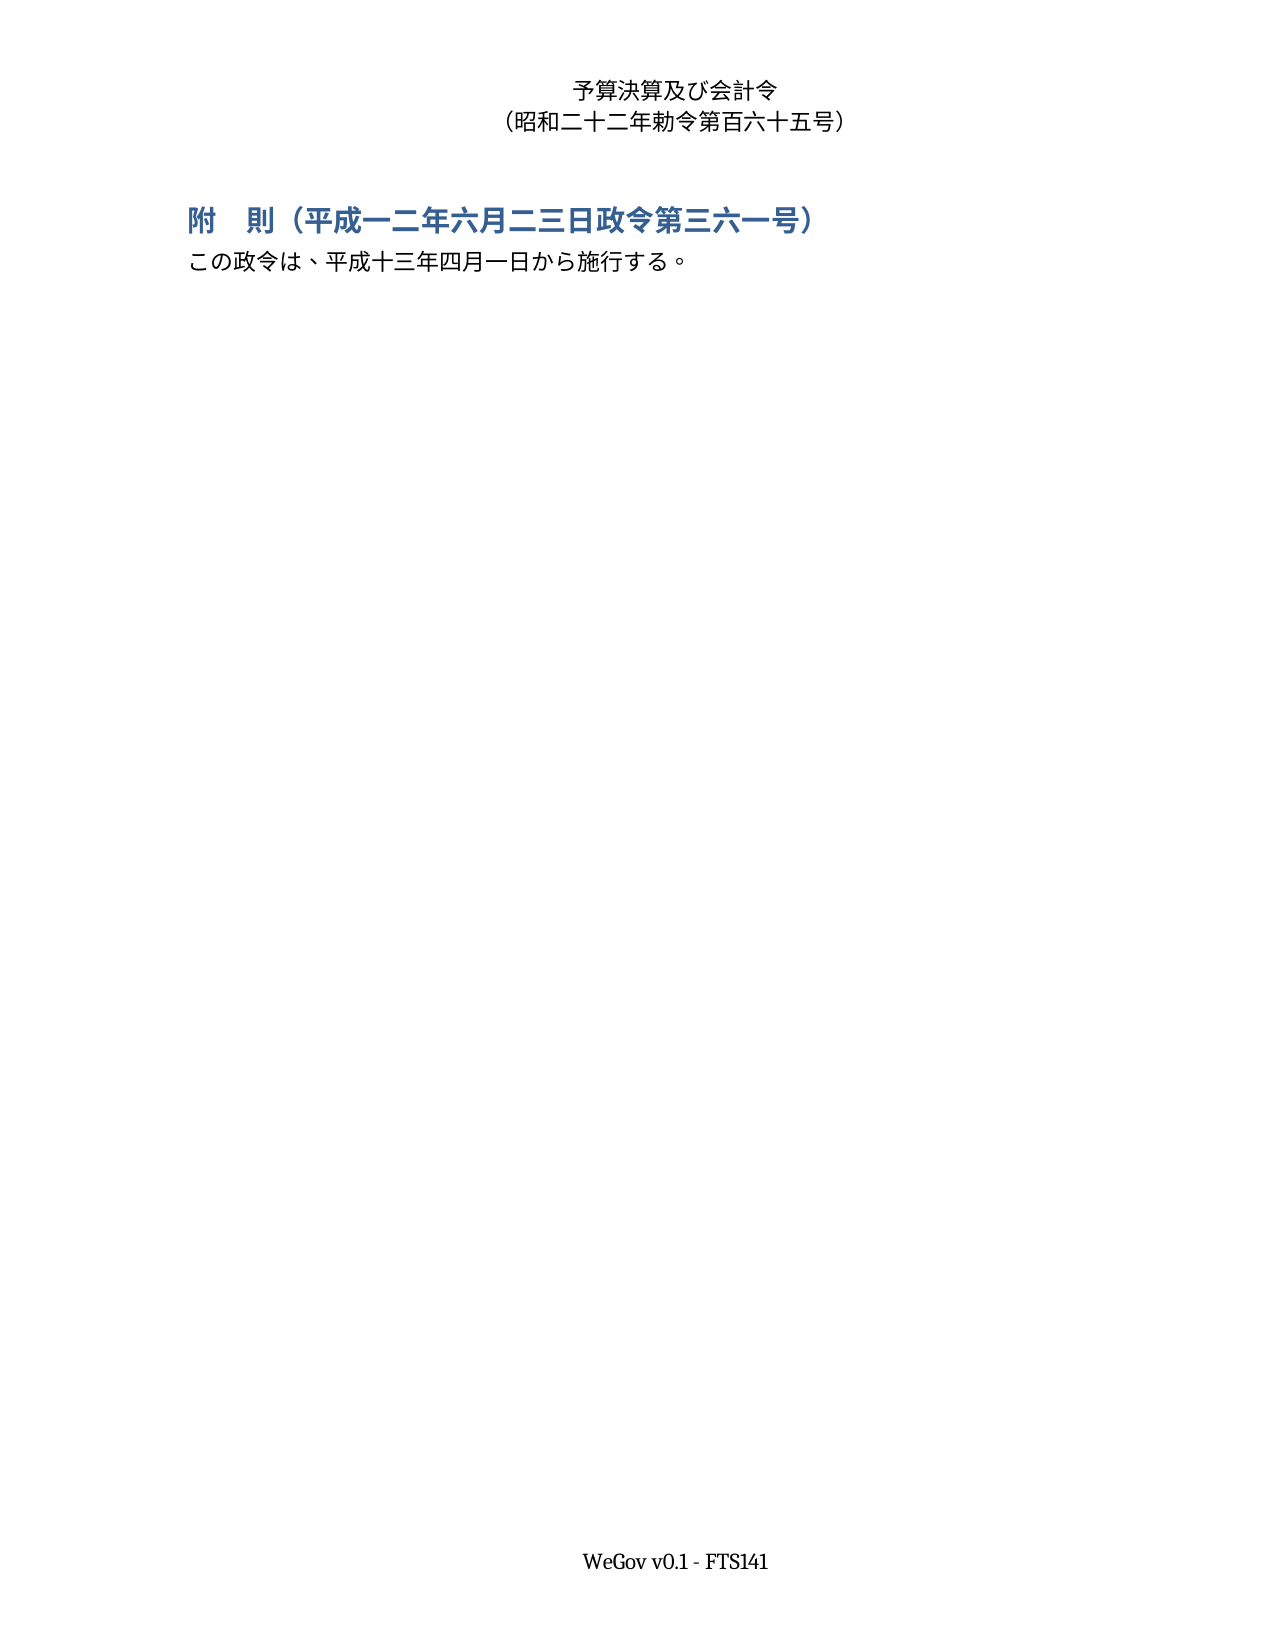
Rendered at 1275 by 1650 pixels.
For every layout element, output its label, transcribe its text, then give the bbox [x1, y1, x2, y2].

text この政令は、平成十三年四月一日から施行する。 [187, 246, 1087, 277]
subtitle 附 則（平成一二年六月二三日政令第三六一号） [187, 200, 1087, 240]
